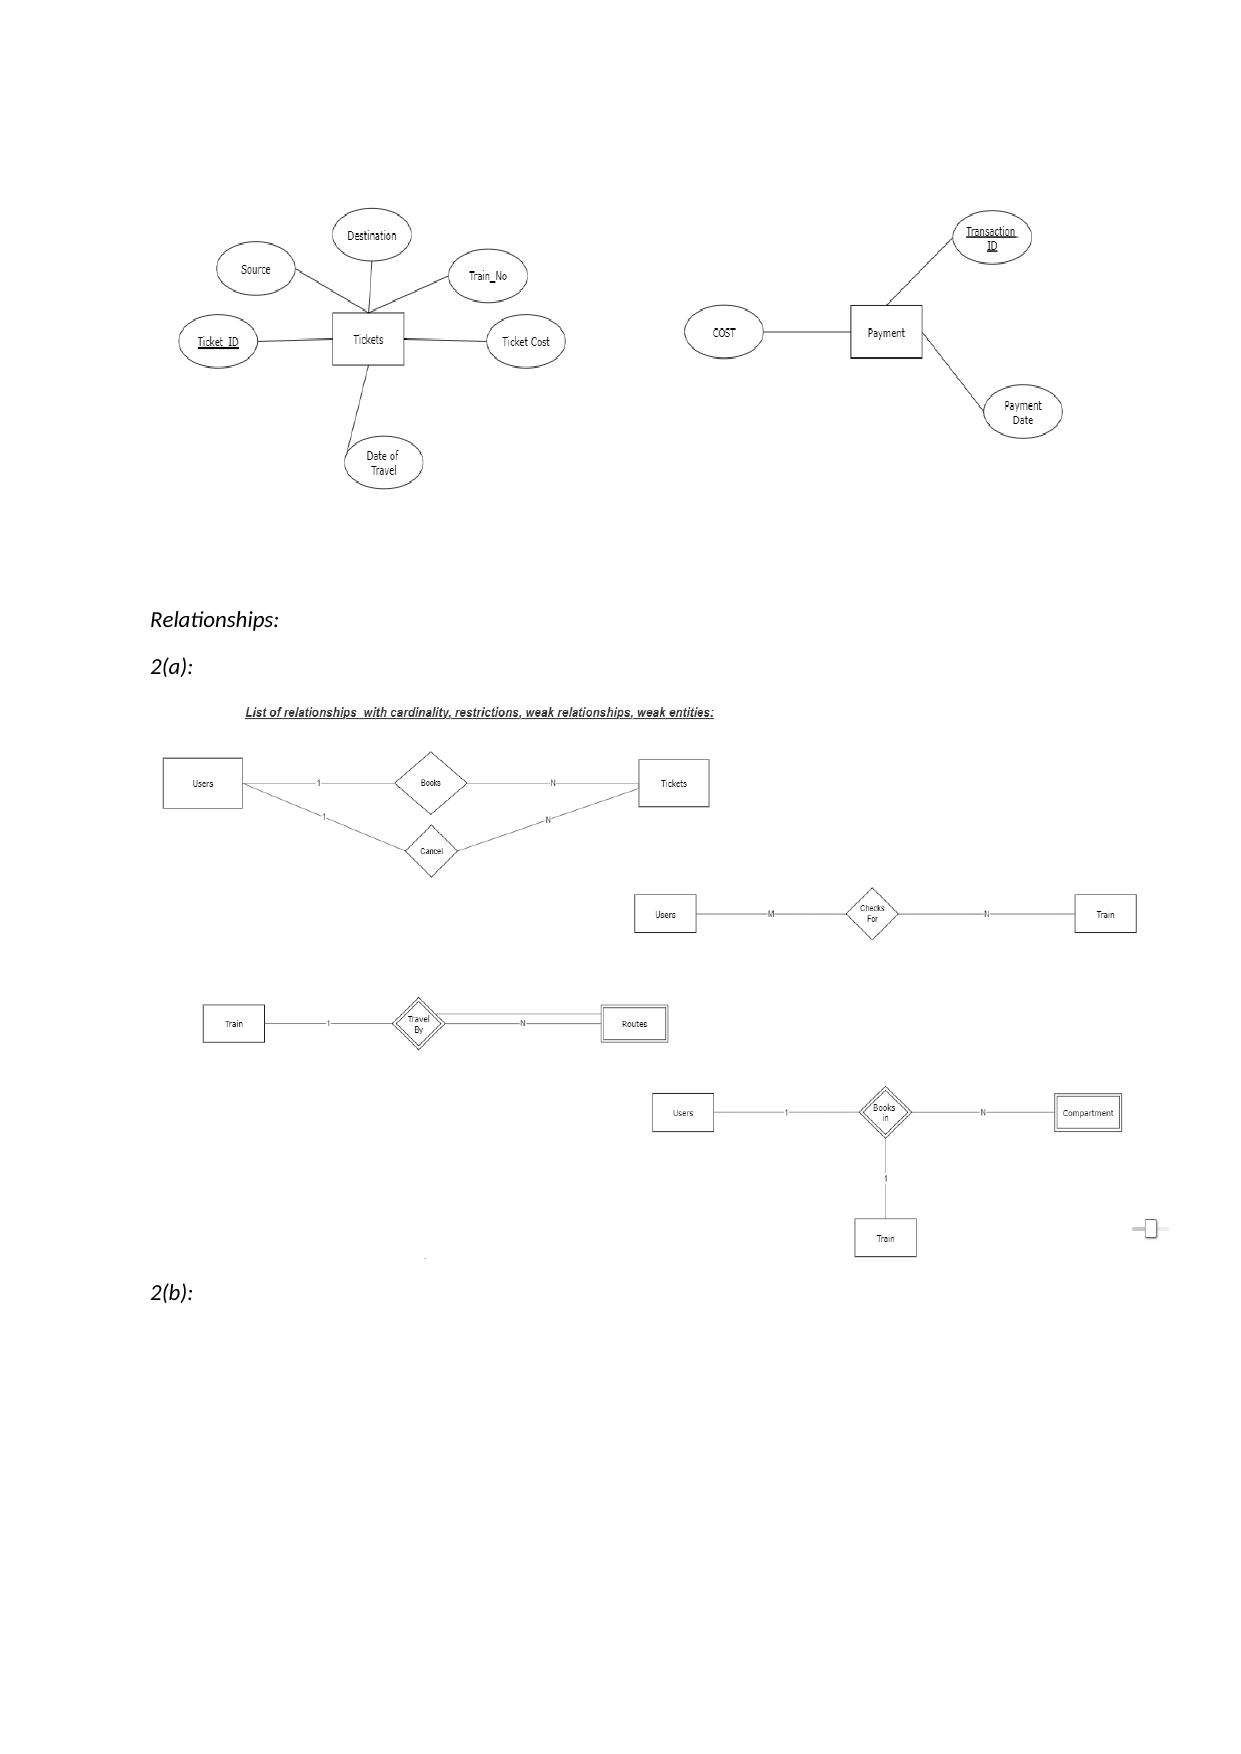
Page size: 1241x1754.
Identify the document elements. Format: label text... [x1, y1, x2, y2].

text Relationships: [150, 605, 1090, 633]
text 2(b): [150, 1278, 1090, 1306]
text 2(a): [150, 652, 1090, 680]
picture [150, 150, 1091, 587]
picture [150, 698, 1169, 1259]
